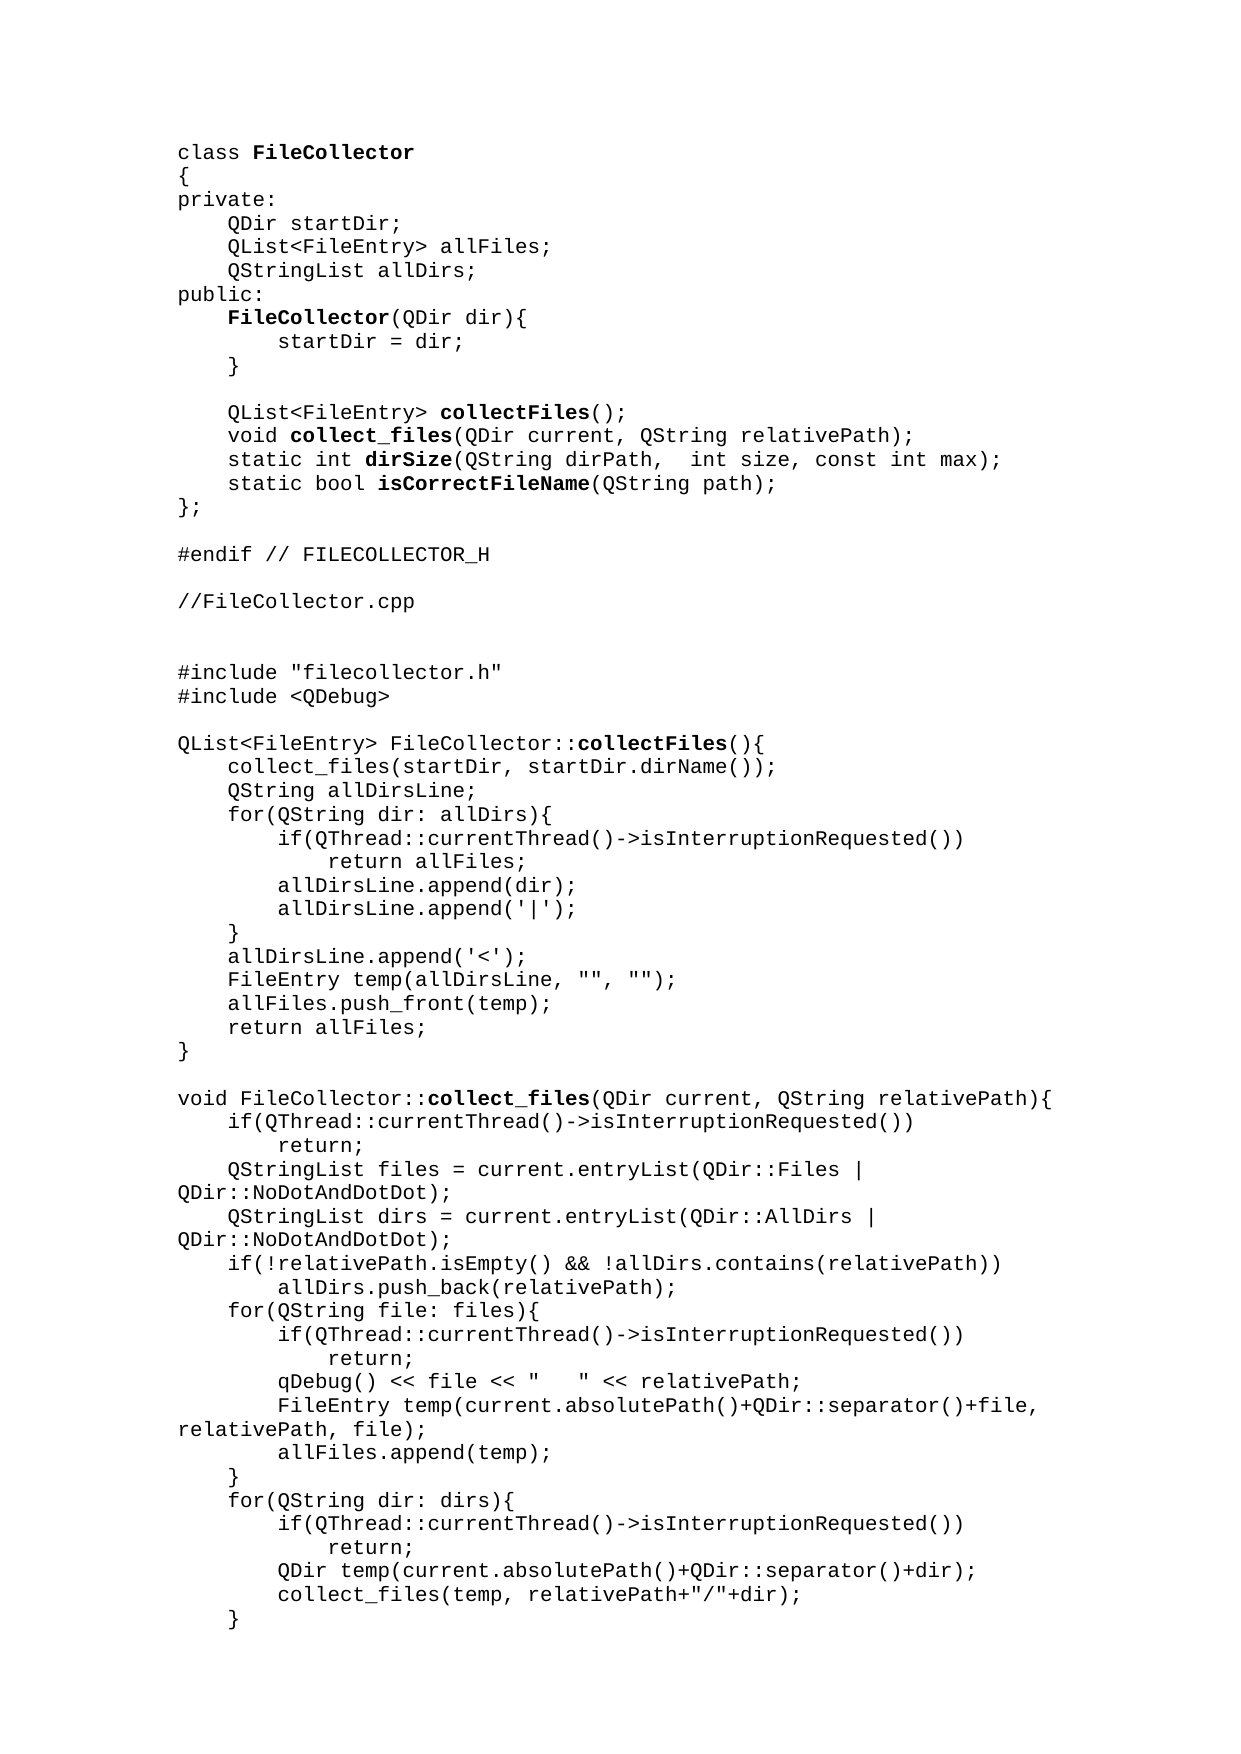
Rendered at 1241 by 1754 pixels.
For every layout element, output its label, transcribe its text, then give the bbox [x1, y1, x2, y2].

text return; [177, 1135, 1152, 1158]
text for(QString file: files){ [177, 1300, 1152, 1324]
text if(QThread::currentThread()->isInterruptionRequested()) [177, 1324, 1152, 1348]
text allFiles.append(temp); [177, 1442, 1152, 1466]
text if(!relativePath.isEmpty() && !allDirs.contains(relativePath)) [177, 1253, 1152, 1277]
text }; [177, 496, 1152, 520]
text QList<FileEntry> allFiles; [177, 236, 1152, 260]
text collect_files(temp, relativePath+"/"+dir); [177, 1584, 1152, 1608]
text QStringList files = current.entryList(QDir::Files | QDir::NoDotAndDotDot); [177, 1158, 1152, 1206]
text } [177, 1608, 1152, 1631]
text #include <QDebug> [177, 686, 1152, 709]
text return; [177, 1348, 1152, 1371]
text QStringList dirs = current.entryList(QDir::AllDirs | QDir::NoDotAndDotDot); [177, 1206, 1152, 1253]
text for(QString dir: allDirs){ [177, 804, 1152, 827]
text qDebug() << file << " " << relativePath; [177, 1371, 1152, 1395]
text allDirsLine.append('<'); [177, 946, 1152, 969]
text FileEntry temp(allDirsLine, "", ""); [177, 969, 1152, 993]
text static int dirSize(QString dirPath, int size, const int max); [177, 449, 1152, 473]
text allDirsLine.append(dir); [177, 875, 1152, 898]
text QDir startDir; [177, 213, 1152, 236]
text } [177, 922, 1152, 946]
text void collect_files(QDir current, QString relativePath); [177, 426, 1152, 449]
text void FileCollector::collect_files(QDir current, QString relativePath){ [177, 1088, 1152, 1111]
text FileEntry temp(current.absolutePath()+QDir::separator()+file, relativePath, file); [177, 1395, 1152, 1442]
text QDir temp(current.absolutePath()+QDir::separator()+dir); [177, 1561, 1152, 1584]
text QList<FileEntry> collectFiles(); [177, 402, 1152, 426]
text } [177, 354, 1152, 378]
text allDirsLine.append('|'); [177, 898, 1152, 922]
text //FileCollector.cpp [177, 591, 1152, 615]
text private: [177, 189, 1152, 213]
text allDirs.push_back(relativePath); [177, 1277, 1152, 1300]
text static bool isCorrectFileName(QString path); [177, 473, 1152, 496]
text public: [177, 284, 1152, 307]
text startDir = dir; [177, 331, 1152, 354]
text FileCollector(QDir dir){ [177, 307, 1152, 331]
text } [177, 1466, 1152, 1489]
text collect_files(startDir, startDir.dirName()); [177, 757, 1152, 780]
text QStringList allDirs; [177, 260, 1152, 284]
text #endif // FILECOLLECTOR_H [177, 544, 1152, 567]
text QString allDirsLine; [177, 780, 1152, 804]
text if(QThread::currentThread()->isInterruptionRequested()) [177, 1111, 1152, 1135]
text for(QString dir: dirs){ [177, 1489, 1152, 1513]
text } [177, 1040, 1152, 1064]
text QList<FileEntry> FileCollector::collectFiles(){ [177, 733, 1152, 757]
text allFiles.push_front(temp); [177, 993, 1152, 1017]
text if(QThread::currentThread()->isInterruptionRequested()) [177, 1513, 1152, 1537]
text #include "filecollector.h" [177, 662, 1152, 686]
text return allFiles; [177, 851, 1152, 875]
text class FileCollector [177, 142, 1152, 165]
text { [177, 165, 1152, 189]
text return; [177, 1537, 1152, 1561]
text return allFiles; [177, 1017, 1152, 1040]
text if(QThread::currentThread()->isInterruptionRequested()) [177, 827, 1152, 851]
